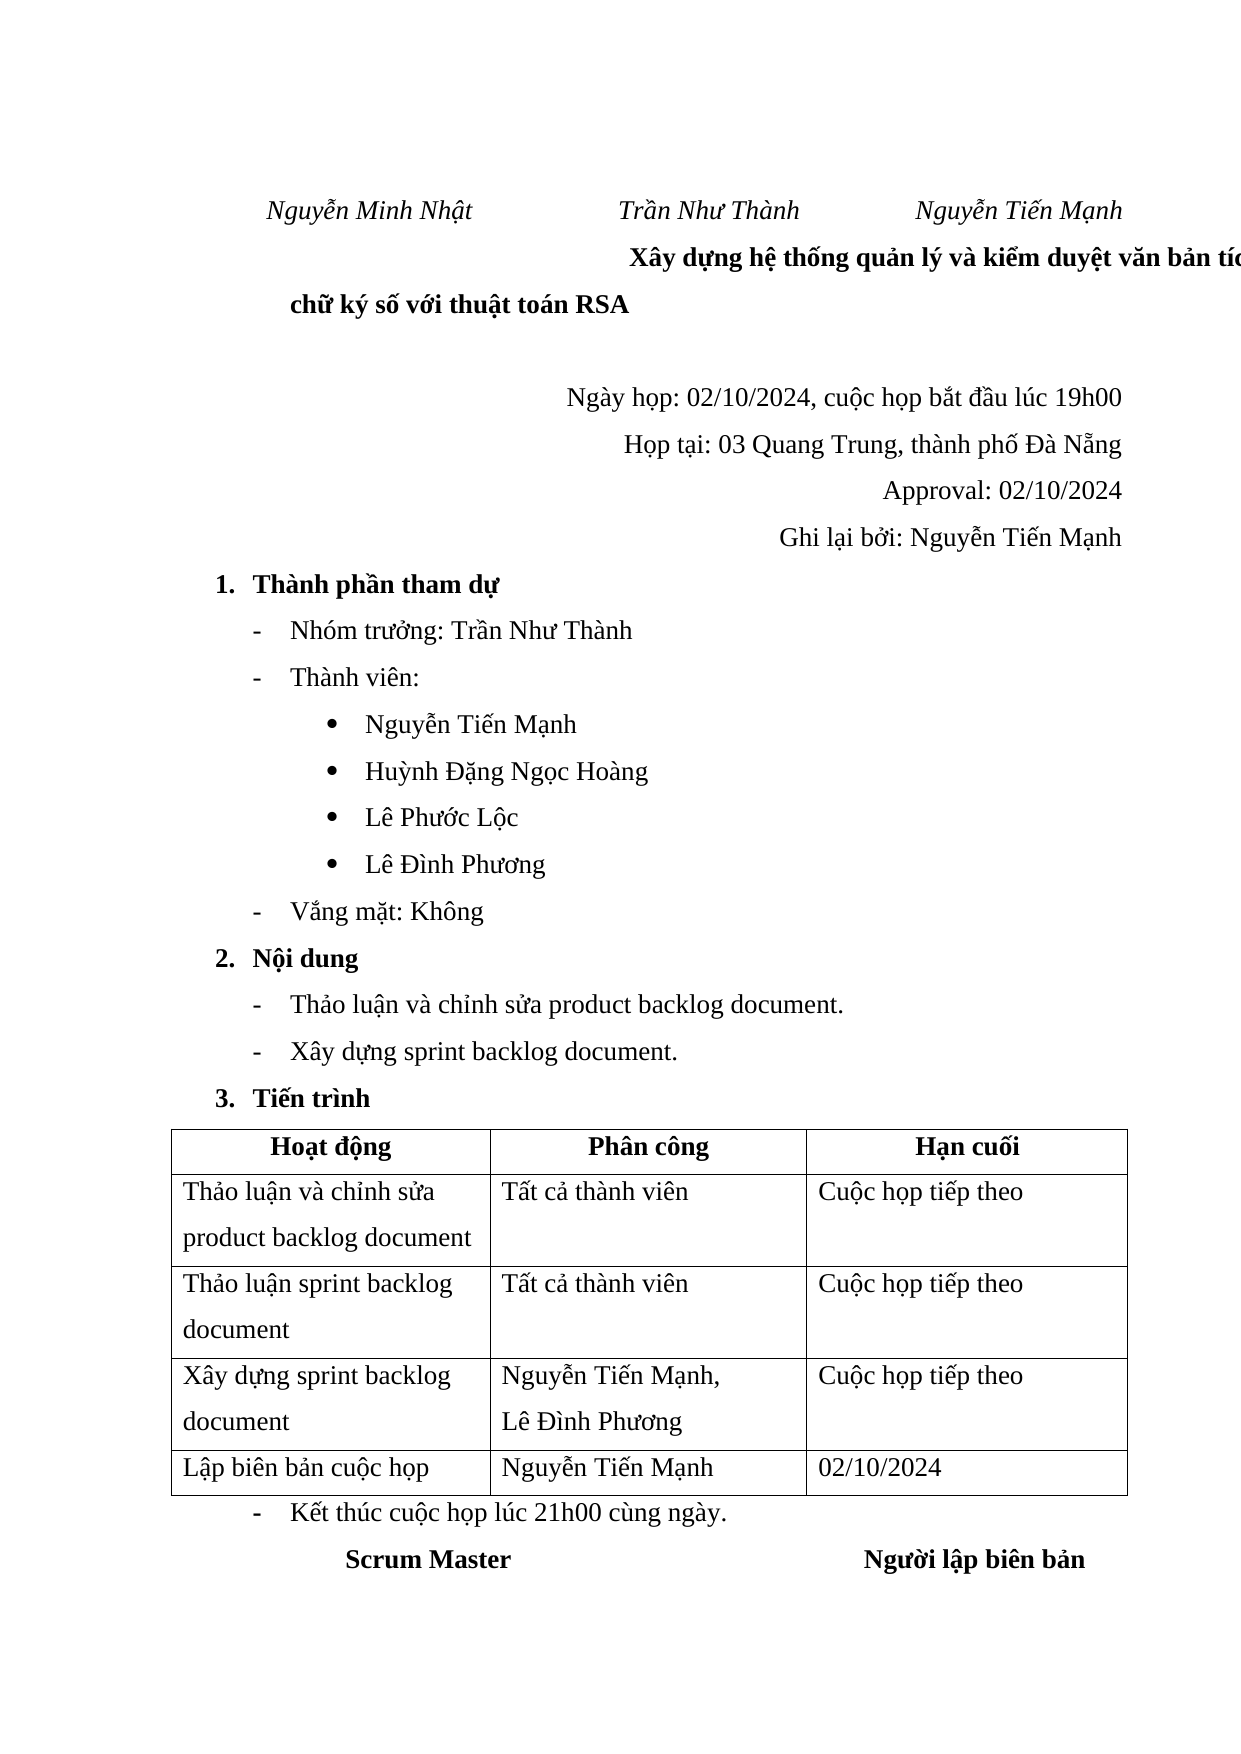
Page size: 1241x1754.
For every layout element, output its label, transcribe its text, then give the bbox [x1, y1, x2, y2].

list Tiến trình [215, 1082, 1122, 1113]
table_cell Thảo luận sprint backlog document [172, 1267, 490, 1358]
table_header Hoạt động [172, 1130, 490, 1174]
table_cell Tất cả thành viên [491, 1175, 806, 1266]
table_cell Nguyễn Tiến Mạnh, Lê Đình Phương [491, 1359, 806, 1450]
table_cell Xây dựng sprint backlog document [172, 1359, 490, 1450]
list Xây dựng sprint backlog document. [252, 1035, 1122, 1066]
table_cell Tất cả thành viên [491, 1267, 806, 1358]
table_header Phân công [491, 1130, 806, 1174]
text Approval: 02/10/2024 [177, 474, 1122, 506]
table_cell Cuộc họp tiếp theo [807, 1175, 1127, 1266]
text Họp tại: 03 Quang Trung, thành phố Đà Nẵng [177, 428, 1122, 459]
list Lê Đình Phương [327, 848, 1122, 879]
list Lê Phước Lộc [327, 801, 1122, 833]
table_cell Thảo luận và chỉnh sửa product backlog document [172, 1175, 490, 1266]
table_cell Lập biên bản cuộc họp [172, 1451, 490, 1495]
table_cell Cuộc họp tiếp theo [807, 1359, 1127, 1450]
list Kết thúc cuộc họp lúc 21h00 cùng ngày. [252, 1496, 1122, 1527]
text Nguyễn Minh Nhật Trần Như Thành Nguyễn Tiến Mạnh [177, 194, 1122, 226]
list Huỳnh Đặng Ngọc Hoàng [327, 754, 1122, 786]
list Vắng mặt: Không [252, 895, 1122, 926]
list Thành phần tham dự [215, 568, 1122, 599]
table_cell Nguyễn Tiến Mạnh [491, 1451, 806, 1495]
list Nguyễn Tiến Mạnh [327, 708, 1122, 739]
list Nội dung [215, 942, 1122, 973]
list Thảo luận và chỉnh sửa product backlog document. [252, 988, 1122, 1020]
list Thành viên: [252, 661, 1122, 692]
table_header Hạn cuối [807, 1130, 1127, 1174]
text Ghi lại bởi: Nguyễn Tiến Mạnh [177, 521, 1122, 552]
list Nhóm trưởng: Trần Như Thành [252, 614, 1122, 646]
table_cell Cuộc họp tiếp theo [807, 1267, 1127, 1358]
table_cell 02/10/2024 [807, 1451, 1127, 1495]
list Xây dựng hệ thống quản lý và kiểm duyệt văn bản tích hợp chữ ký số với thuật toán RSA [290, 241, 1122, 319]
list Scrum Master Người lập biên bản [290, 1543, 1122, 1574]
text Ngày họp: 02/10/2024, cuộc họp bắt đầu lúc 19h00 [177, 381, 1122, 412]
